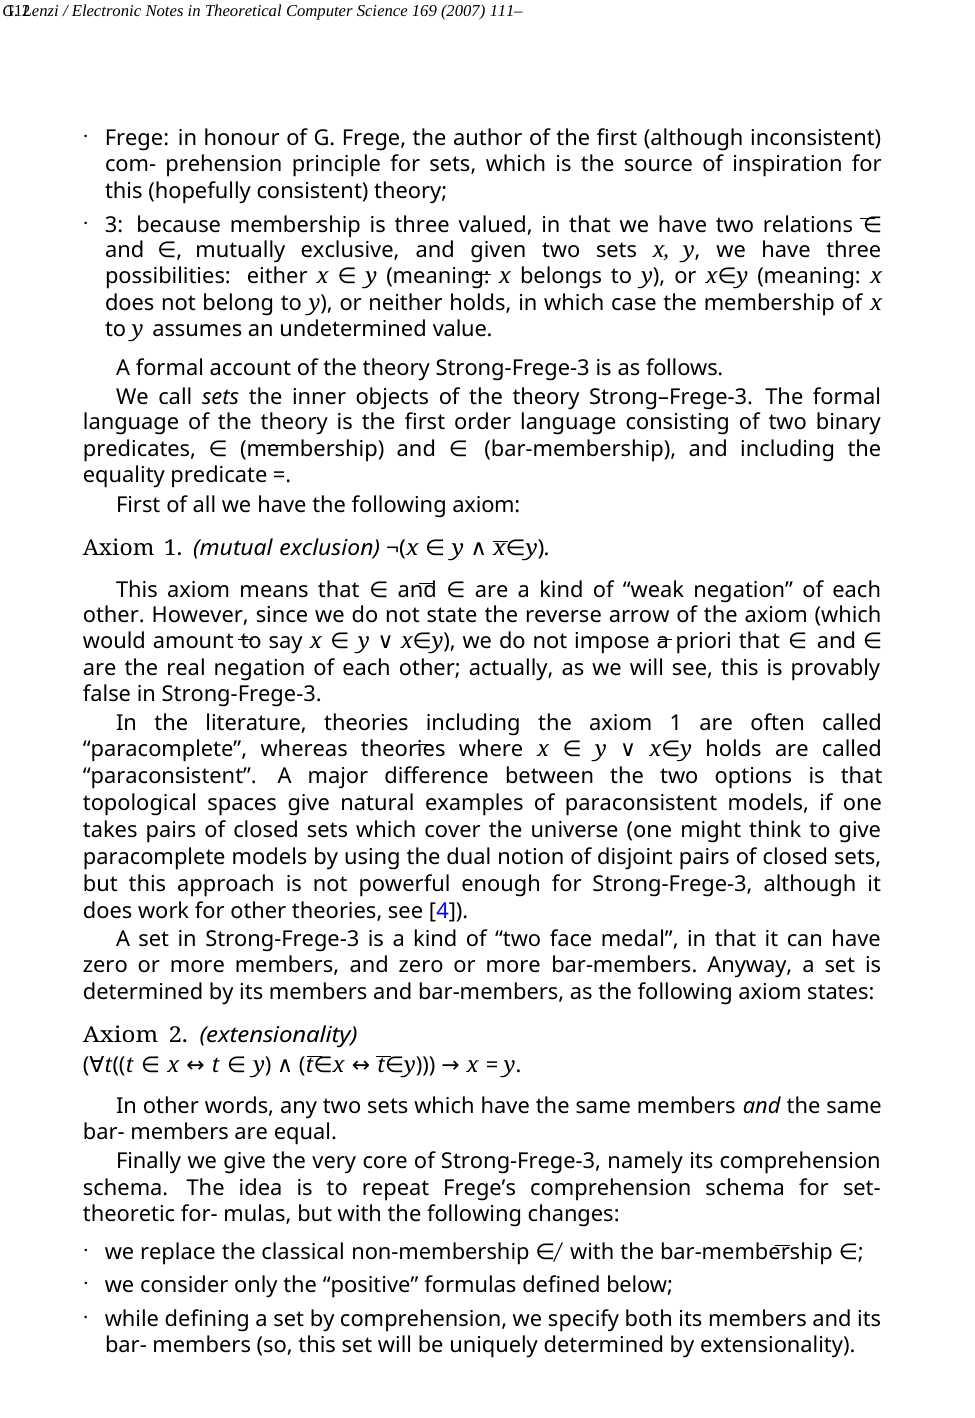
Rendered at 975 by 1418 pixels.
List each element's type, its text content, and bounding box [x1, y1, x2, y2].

text A formal account of the theory Strong-Frege-3 is as follows. [116, 351, 910, 381]
list 3: because membership is three valued, in that we have two relations ∈ and ∈, mutually exclusive, and given two sets x, y, we have three possibilities: either x ∈ y (meaning: x belongs to y), or x∈y (meaning: x does not belong to y), or neither holds, in which case the membership of x to y assumes an undetermined value. [84, 212, 882, 343]
text Axiom 2. (extensionality) [83, 1019, 910, 1048]
text A set in Strong-Frege-3 is a kind of “two face medal”, in that it can have zero or more members, and zero or more bar-members. Anyway, a set is determined by its members and bar-members, as the following axiom states: [83, 925, 882, 1006]
list Frege: in honour of G. Frege, the author of the first (although inconsistent) com- prehension principle for sets, which is the source of inspiration for this (hopefully consistent) theory; [84, 124, 882, 204]
list we consider only the “positive” formulas defined below; [84, 1269, 910, 1299]
text Finally we give the very core of Strong-Frege-3, namely its comprehension schema. The idea is to repeat Frege’s comprehension schema for set-theoretic for- mulas, but with the following changes: [83, 1148, 882, 1228]
text Axiom 1. (mutual exclusion) ¬(x ∈ y ∧ x∈y). [83, 532, 910, 561]
list we replace the classical non-membership ∈/ with the bar-membership ∈; [84, 1236, 910, 1266]
text This axiom means that ∈ and ∈ are a kind of “weak negation” of each other. However, since we do not state the reverse arrow of the axiom (which would amount to say x ∈ y ∨ x∈y), we do not impose a priori that ∈ and ∈ are the real negation of each other; actually, as we will see, this is provably false in Strong-Frege-3. [83, 576, 882, 708]
text (∀t((t ∈ x ↔ t ∈ y) ∧ (t∈x ↔ t∈y))) → x = y. [83, 1048, 910, 1078]
list while defining a set by comprehension, we specify both its members and its bar- members (so, this set will be uniquely determined by extensionality). [84, 1306, 882, 1358]
text First of all we have the following axiom: [116, 488, 910, 519]
text In the literature, theories including the axiom 1 are often called “paracomplete”, whereas theories where x ∈ y ∨ x∈y holds are called “paraconsistent”. A major difference between the two options is that topological spaces give natural examples of paraconsistent models, if one takes pairs of closed sets which cover the universe (one might think to give paracomplete models by using the dual notion of disjoint pairs of closed sets, but this approach is not powerful enough for Strong-Frege-3, although it does work for other theories, see [4]). [83, 709, 882, 924]
text In other words, any two sets which have the same members and the same bar- members are equal. [83, 1093, 882, 1146]
text We call sets the inner objects of the theory Strong–Frege-3. The formal language of the theory is the first order language consisting of two binary predicates, ∈ (membership) and ∈ (bar-membership), and including the equality predicate =. [83, 384, 882, 488]
